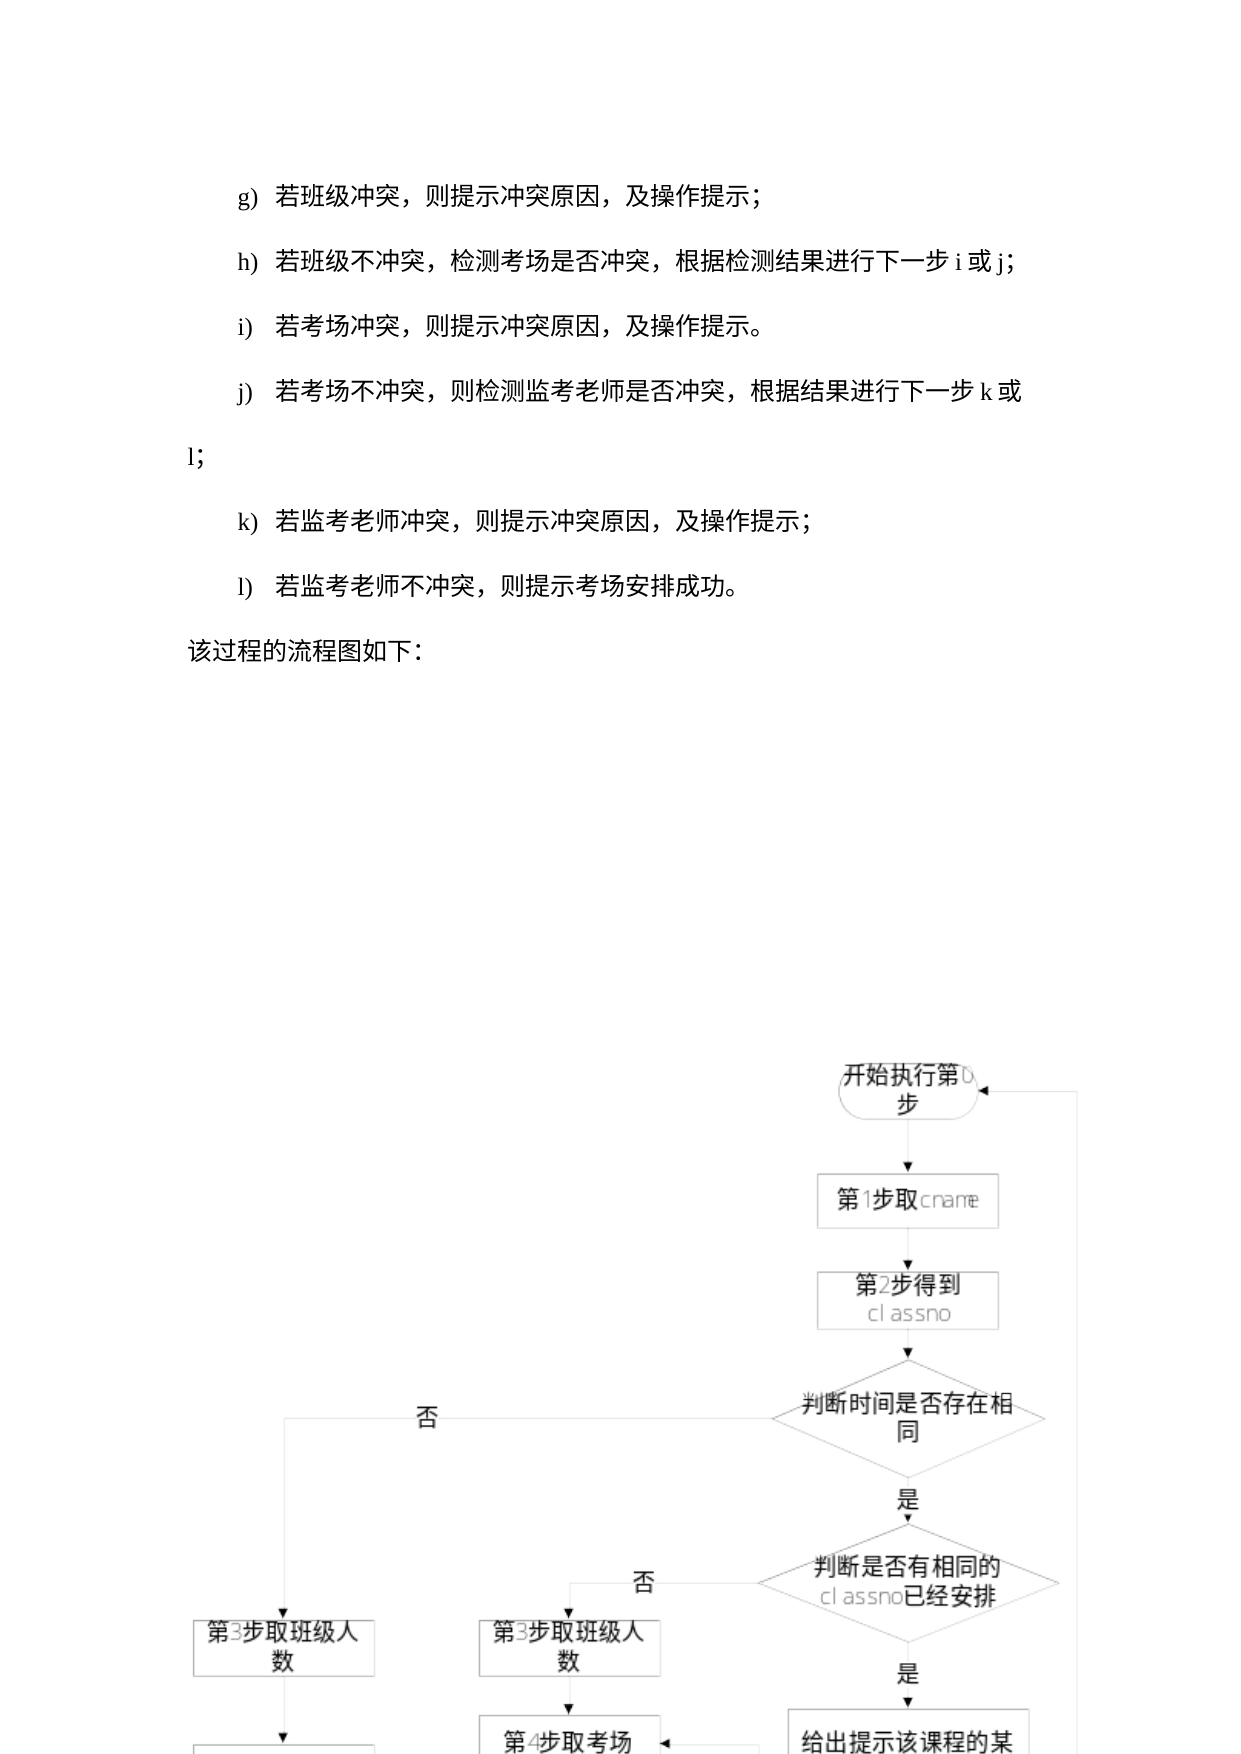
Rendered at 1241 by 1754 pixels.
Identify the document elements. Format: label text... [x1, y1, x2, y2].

list 若考场冲突，则提示冲突原因，及操作提示。 [187, 292, 1053, 357]
list 若监考老师不冲突，则提示考场安排成功。 [187, 552, 1053, 617]
list 若班级冲突，则提示冲突原因，及操作提示； [187, 162, 1053, 227]
list 若考场不冲突，则检测监考老师是否冲突，根据结果进行下一步k或l； [187, 357, 1053, 487]
text 该过程的流程图如下： [187, 617, 1053, 682]
list 若监考老师冲突，则提示冲突原因，及操作提示； [187, 487, 1053, 552]
list 若班级不冲突，检测考场是否冲突，根据检测结果进行下一步i或j； [187, 227, 1053, 292]
